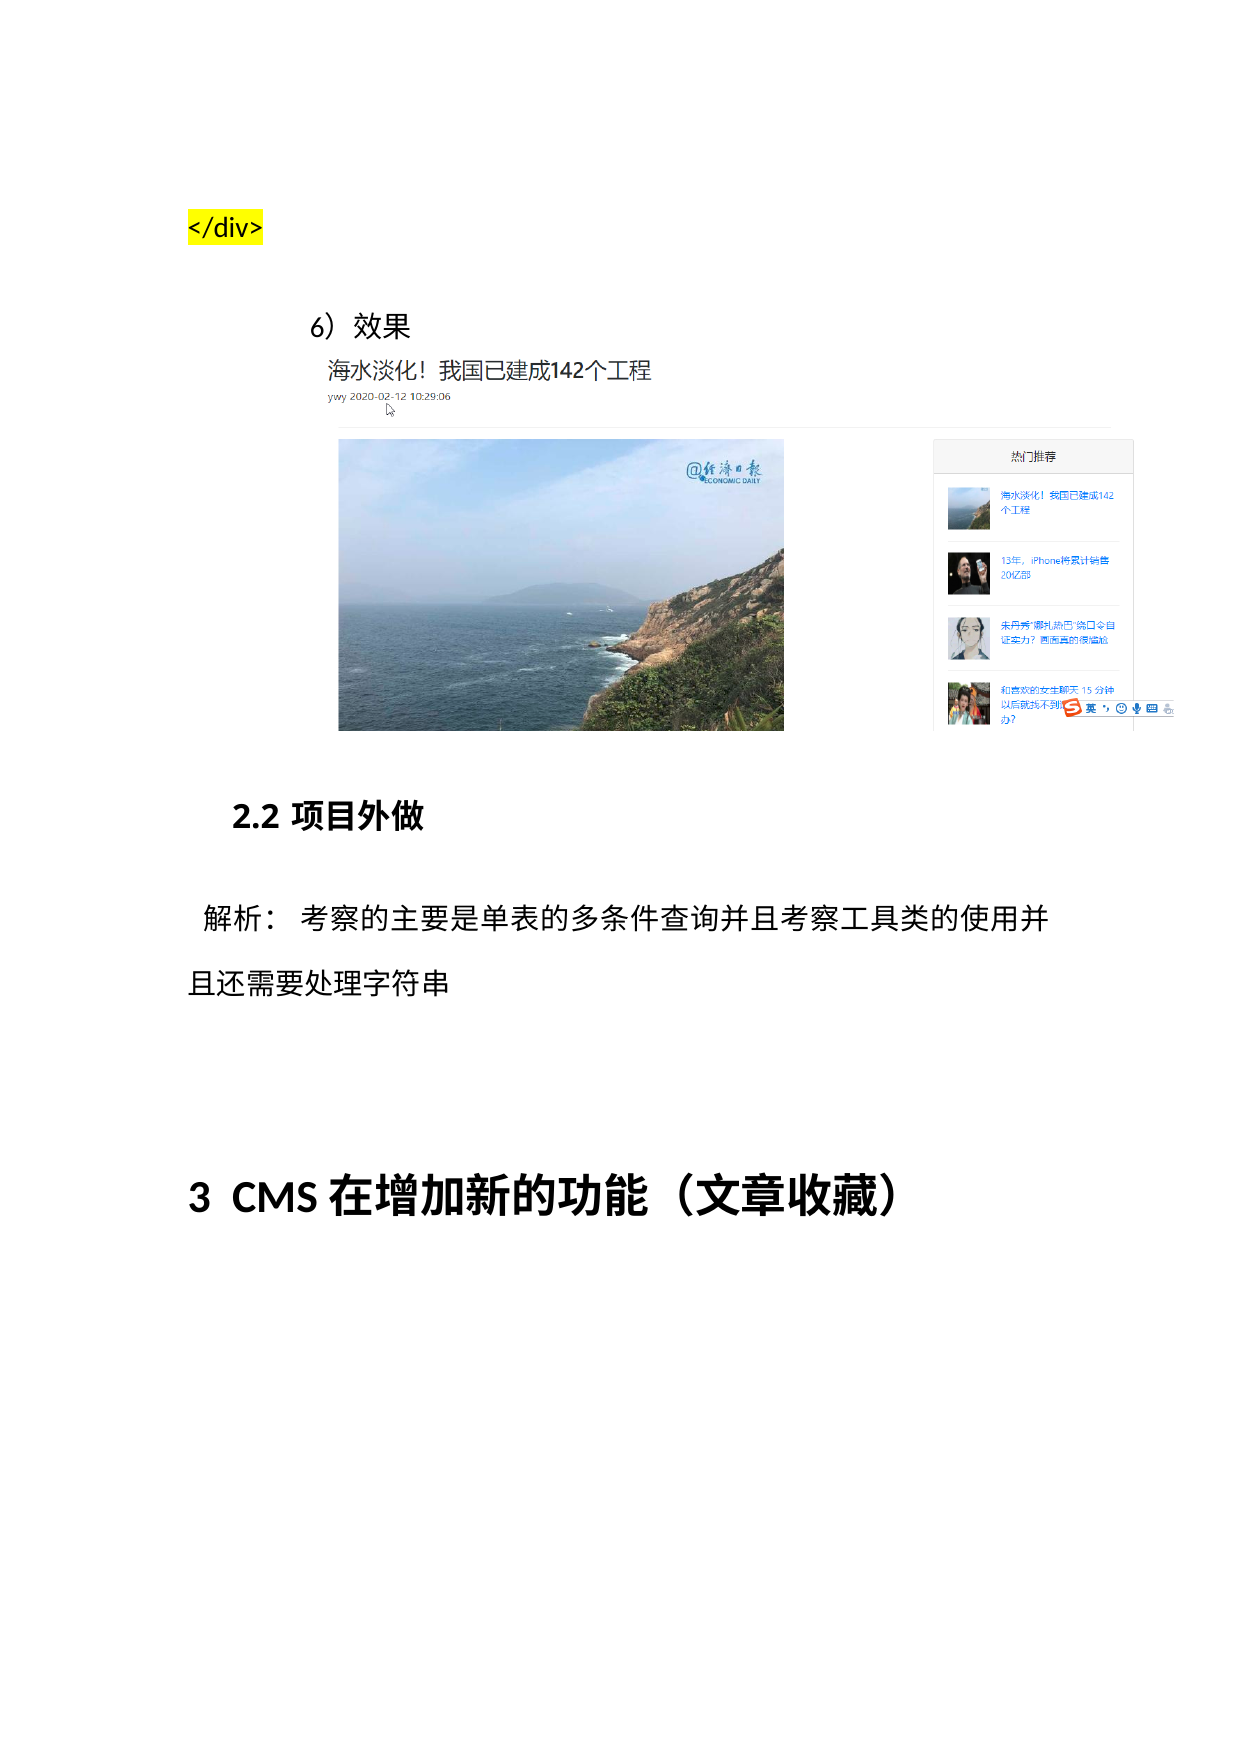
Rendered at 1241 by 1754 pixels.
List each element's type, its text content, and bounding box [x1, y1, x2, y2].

picture [309, 357, 1174, 731]
subtitle CMS 在增加新的功能（文章收藏） [187, 1144, 1053, 1241]
text 解析： 考察的主要是单表的多条件查询并且考察工具类的使用并且还需要处理字符串 [187, 884, 1053, 1014]
subtitle 项目外做 [232, 782, 1053, 847]
list 效果 [309, 292, 1053, 357]
list </div> [187, 194, 1053, 259]
